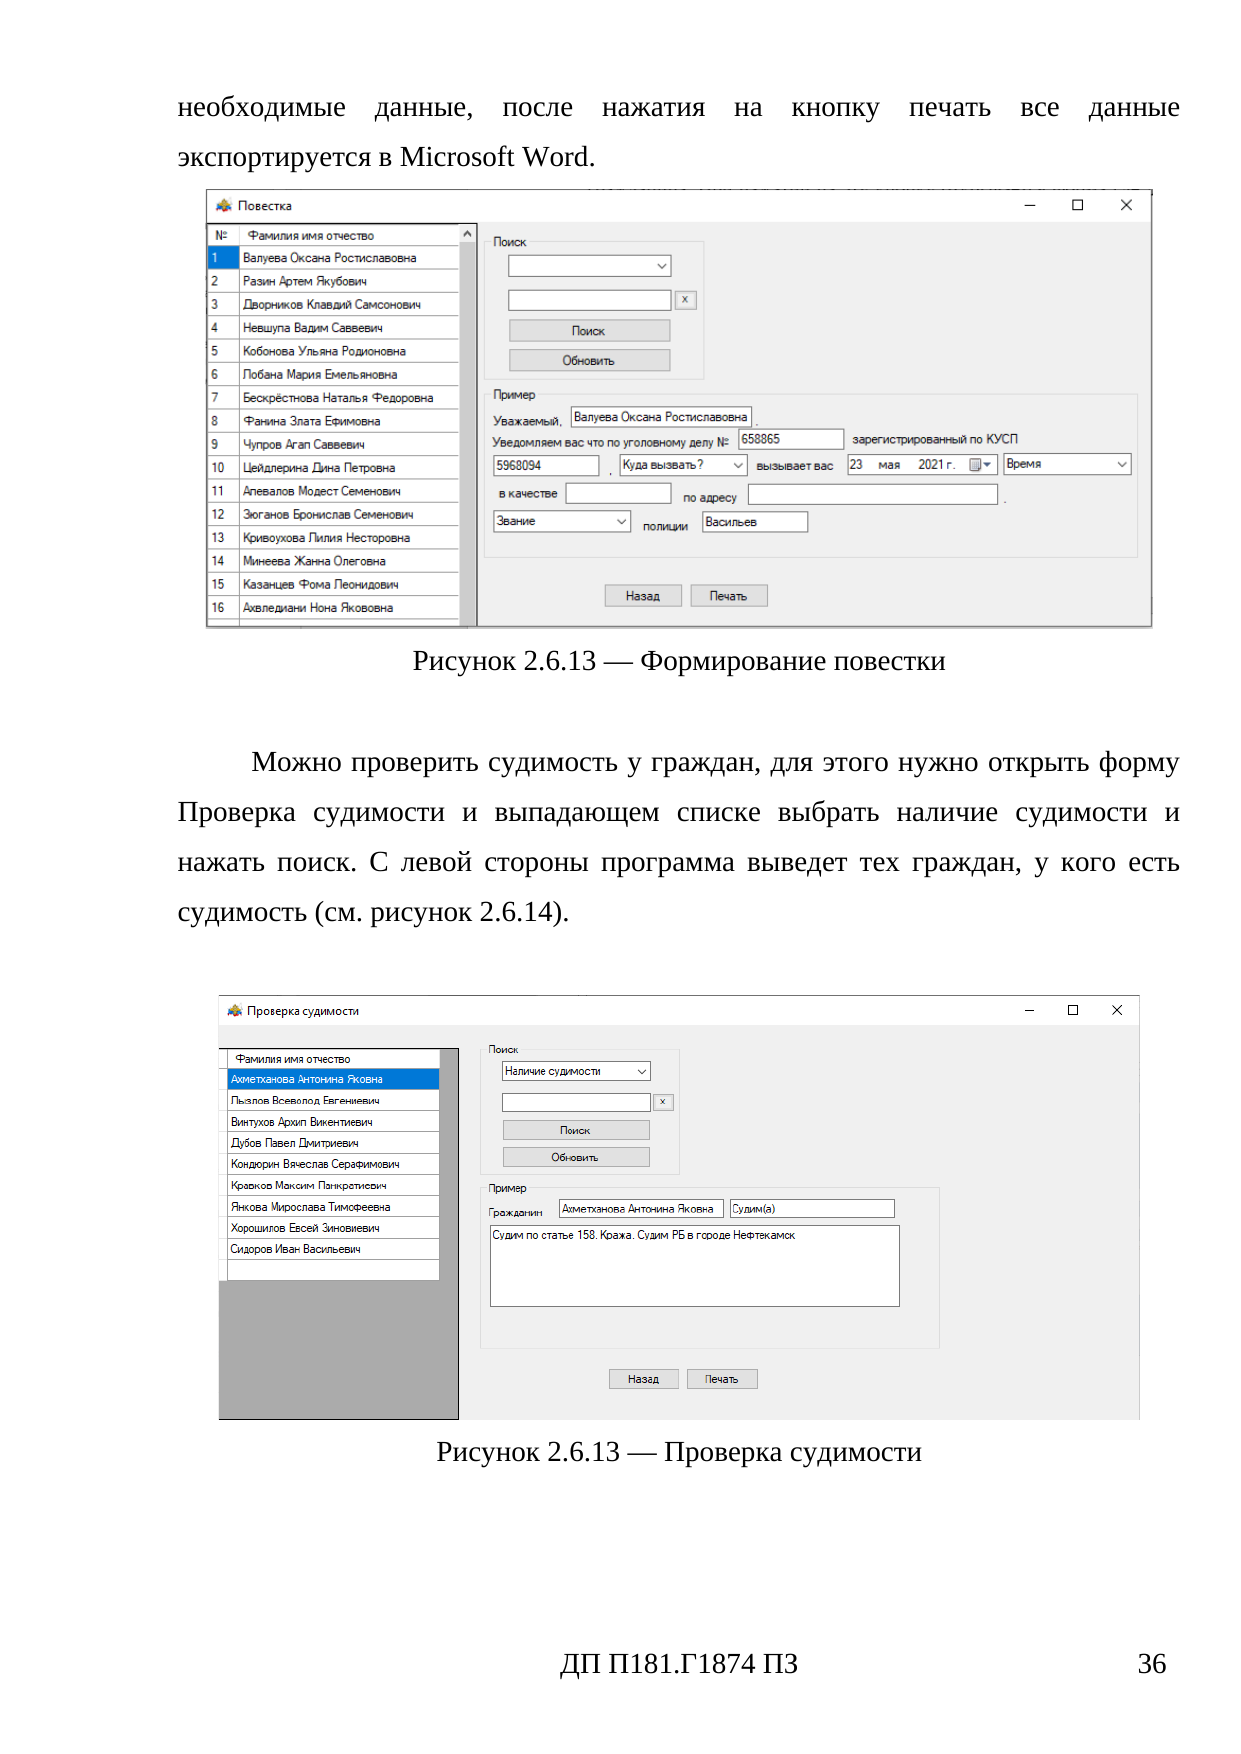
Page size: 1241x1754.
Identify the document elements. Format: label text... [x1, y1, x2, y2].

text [177, 89, 1181, 172]
text Можно проверить судимость у граждан, для этого нужно открыть форму Проверка судимости и выпадающем списке выбрать наличие судимости и нажать поиск. С левой стороны программа выведет тех граждан, у кого есть судимость (см. рисунок 2.6.14). [177, 744, 1181, 928]
text Рисунок 2.6.13 — Формирование повестки [177, 643, 1181, 677]
picture [218, 995, 1140, 1420]
picture [205, 189, 1153, 629]
text Рисунок 2.6.13 — Проверка судимости [177, 1434, 1181, 1467]
